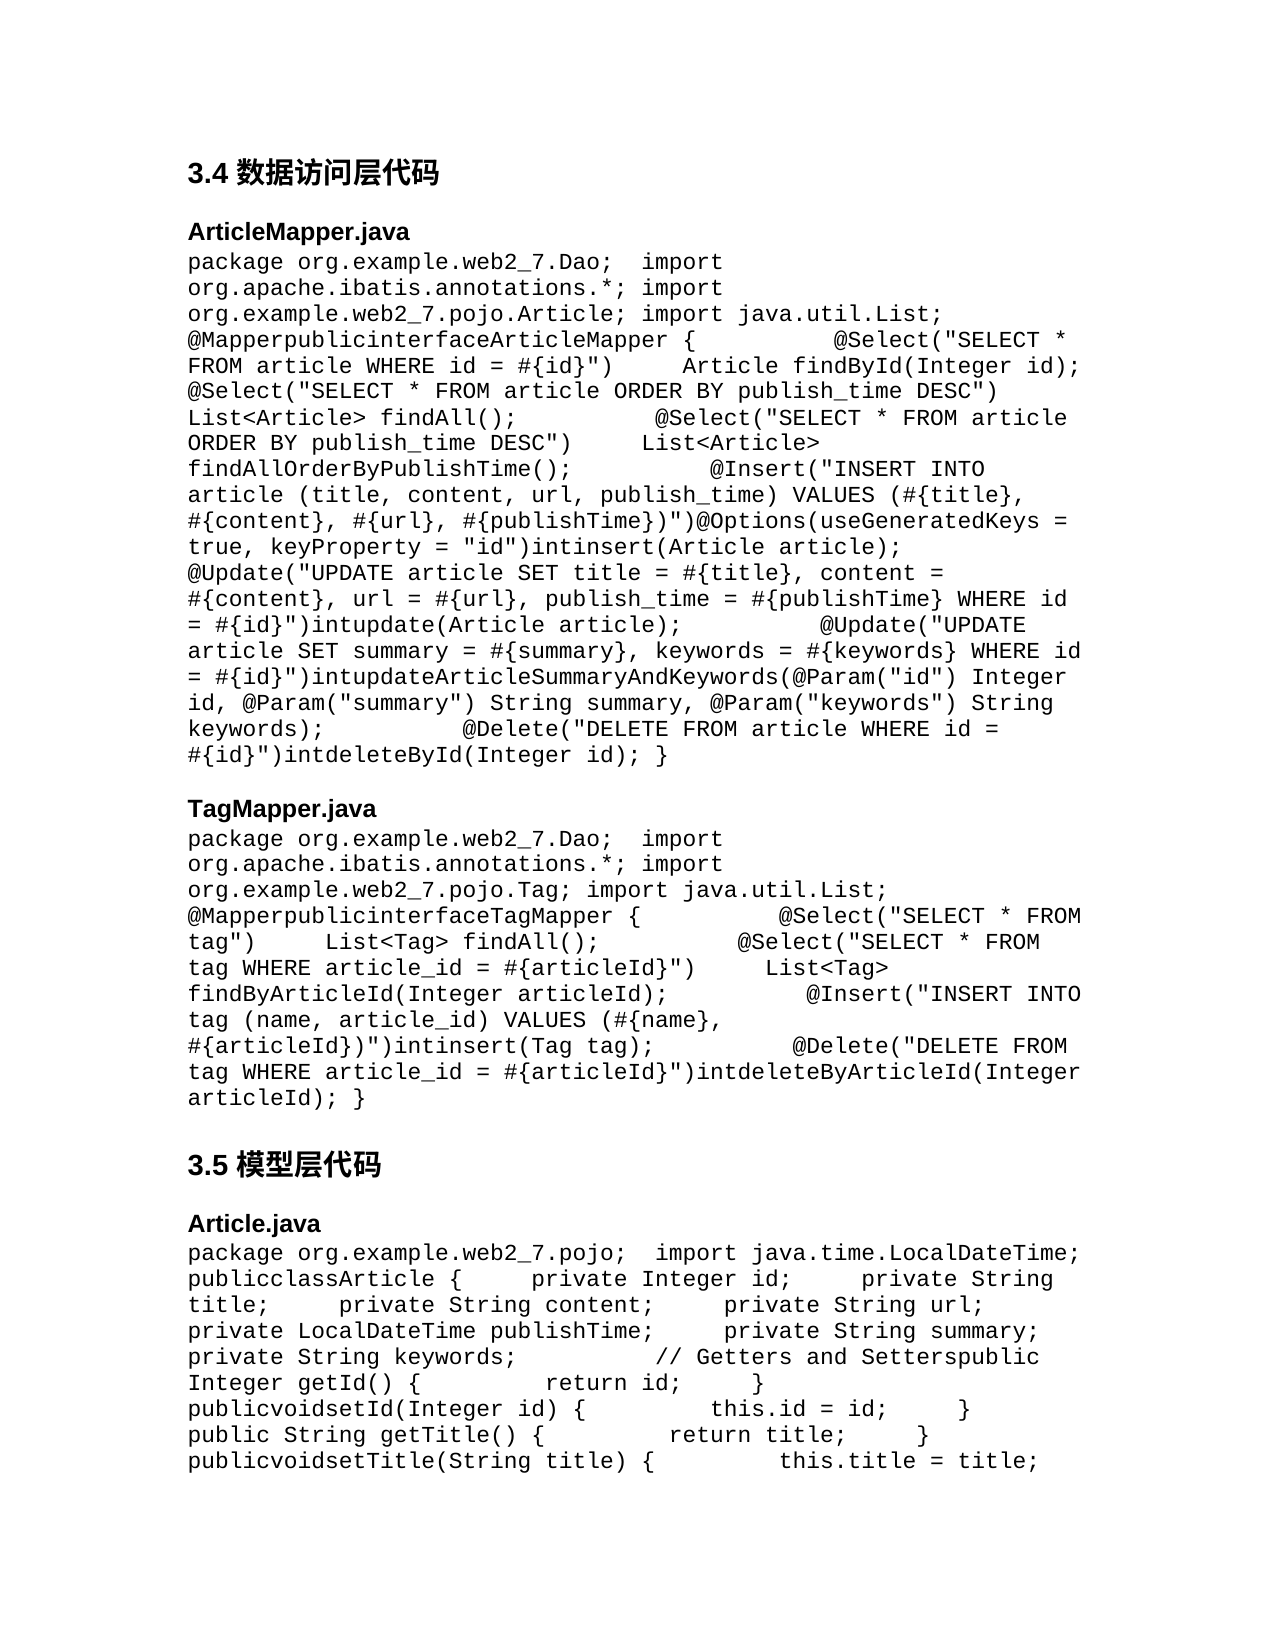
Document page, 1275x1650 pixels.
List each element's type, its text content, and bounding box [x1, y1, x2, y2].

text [187, 1242, 1087, 1475]
text package org.example.web2_7.Dao; import org.apache.ibatis.annotations.*; import org.example.web2_7.pojo.Article; import java.util.List; @MapperpublicinterfaceArticleMapper { @Select("SELECT * FROM article WHERE id = #{id}") Article findById(Integer id); @Select("SELECT * FROM article ORDER BY publish_time DESC") List<Article> findAll(); @Select("SELECT * FROM article ORDER BY publish_time DESC") List<Article> findAllOrderByPublishTime(); @Insert("INSERT INTO article (title, content, url, publish_time) VALUES (#{title}, #{content}, #{url}, #{publishTime})")@Options(useGeneratedKeys = true, keyProperty = "id")intinsert(Article article); @Update("UPDATE article SET title = #{title}, content = #{content}, url = #{url}, publish_time = #{publishTime} WHERE id = #{id}")intupdate(Article article); @Update("UPDATE article SET summary = #{summary}, keywords = #{keywords} WHERE id = #{id}")intupdateArticleSummaryAndKeywords(@Param("id") Integer id, @Param("summary") String summary, @Param("keywords") String keywords); @Delete("DELETE FROM article WHERE id = #{id}")intdeleteById(Integer id); } [187, 250, 1087, 769]
subtitle 3.5 模型层代码 [187, 1141, 1087, 1184]
subtitle TagMapper.java [187, 794, 1087, 823]
text package org.example.web2_7.Dao; import org.apache.ibatis.annotations.*; import org.example.web2_7.pojo.Tag; import java.util.List; @MapperpublicinterfaceTagMapper { @Select("SELECT * FROM tag") List<Tag> findAll(); @Select("SELECT * FROM tag WHERE article_id = #{articleId}") List<Tag> findByArticleId(Integer articleId); @Insert("INSERT INTO tag (name, article_id) VALUES (#{name}, #{articleId})")intinsert(Tag tag); @Delete("DELETE FROM tag WHERE article_id = #{articleId}")intdeleteByArticleId(Integer articleId); } [187, 827, 1087, 1112]
subtitle Article.java [187, 1209, 1087, 1237]
subtitle 3.4 数据访问层代码 [187, 150, 1087, 192]
subtitle ArticleMapper.java [187, 217, 1087, 246]
